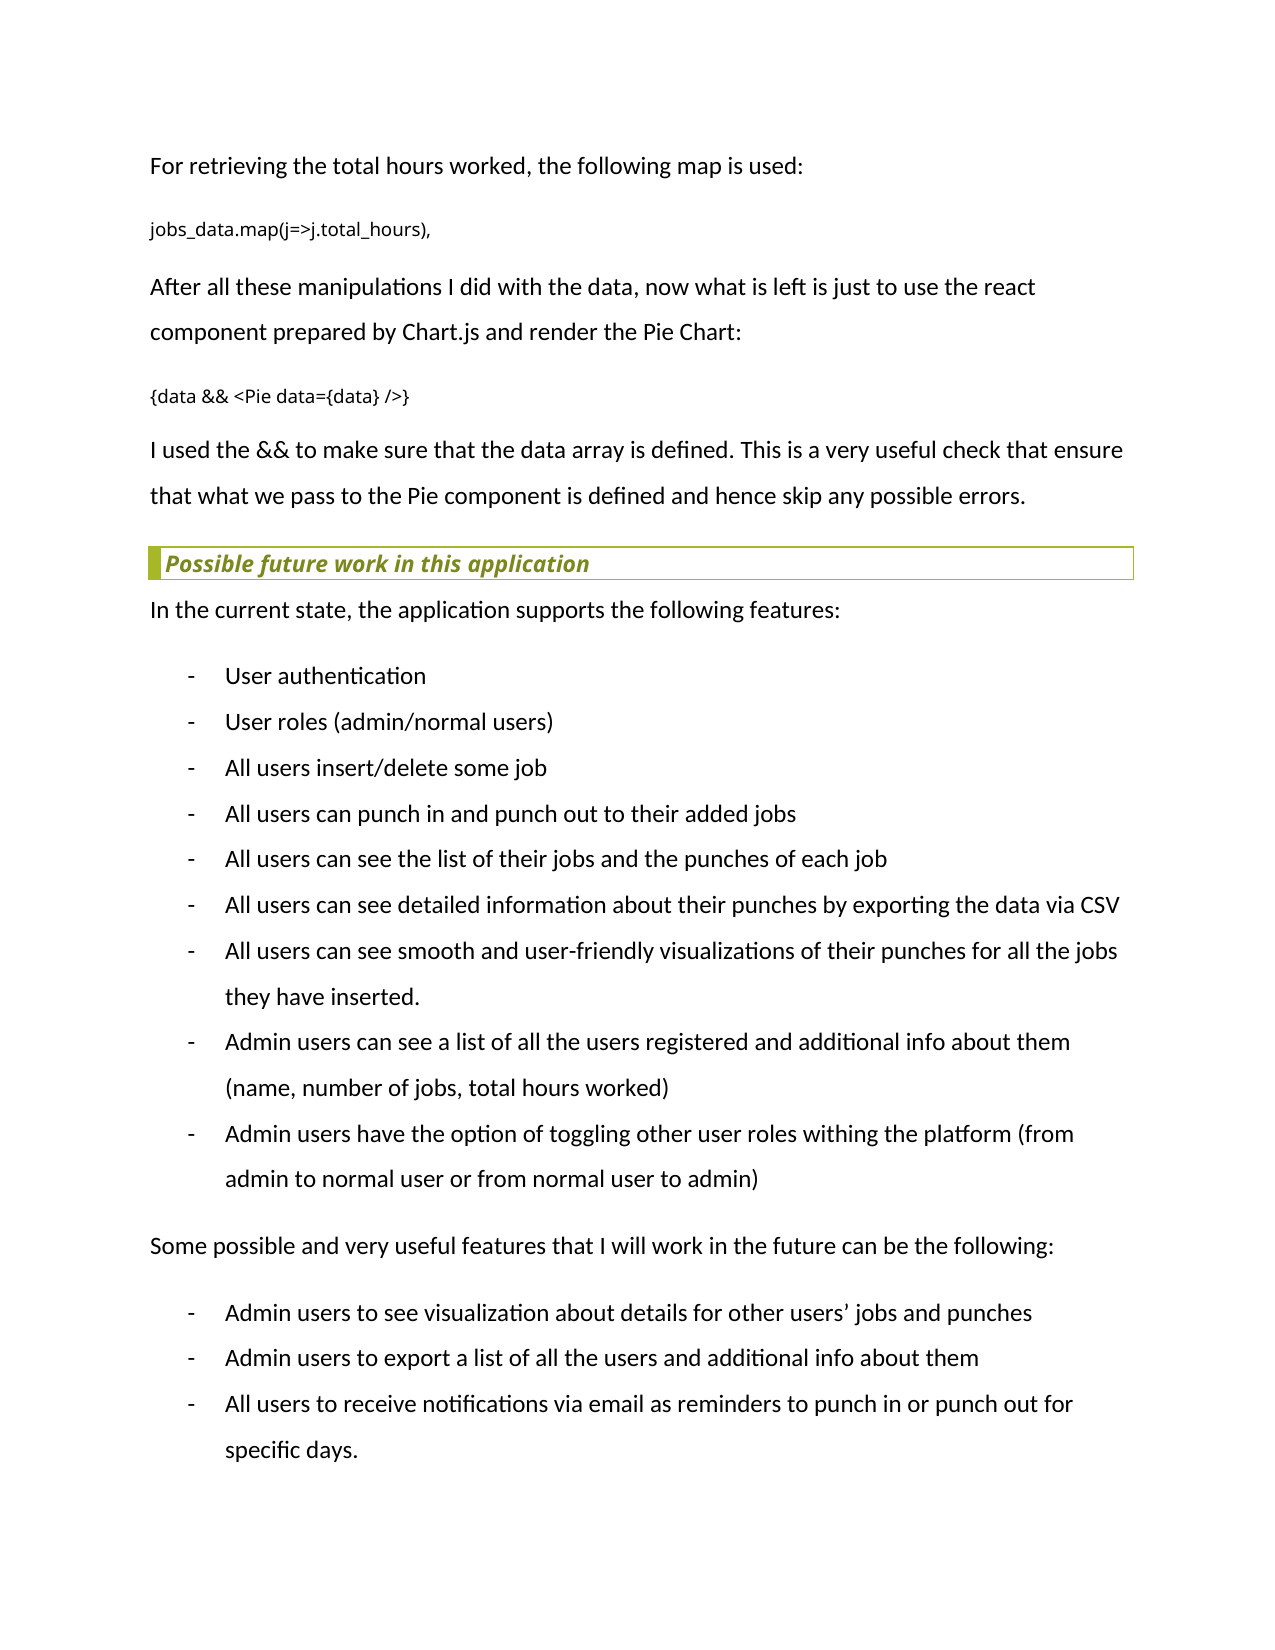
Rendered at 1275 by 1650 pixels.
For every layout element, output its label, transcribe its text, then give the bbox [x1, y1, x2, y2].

list All users to receive notifications via email as reminders to punch in or punch out for specific days. [187, 1388, 1125, 1464]
list Admin users to see visualization about details for other users’ jobs and punches [187, 1297, 1125, 1327]
list User authentication [187, 661, 1125, 691]
text jobs_data.map(j=>j.total_hours), [150, 217, 1125, 242]
list Admin users can see a list of all the users registered and additional info about them (name, number of jobs, total hours worked) [187, 1026, 1125, 1103]
list User roles (admin/normal users) [187, 706, 1125, 737]
list Admin users to export a list of all the users and additional info about them [187, 1342, 1125, 1373]
text {data && <Pie data={data} />} [150, 383, 1125, 409]
list All users can see detailed information about their punches by exporting the data via CSV [187, 889, 1125, 920]
list All users can see the list of their jobs and the punches of each job [187, 843, 1125, 874]
text In the current state, the application supports the following features: [150, 594, 1125, 624]
list All users can see smooth and user-friendly visualizations of their punches for all the jobs they have inserted. [187, 935, 1125, 1011]
text I used the && to make sure that the data array is defined. This is a very useful check that ensure that what we pass to the Pie component is defined and hence skip any possible errors. [150, 434, 1125, 510]
list All users insert/delete some job [187, 752, 1125, 782]
list Admin users have the option of toggling other user roles withing the platform (from admin to normal user or from normal user to admin) [187, 1118, 1125, 1194]
text After all these manipulations I did with the data, now what is left is just to use the react component prepared by Chart.js and render the Pie Chart: [150, 271, 1125, 347]
list All users can punch in and punch out to their added jobs [187, 798, 1125, 828]
text For retrieving the total hours worked, the following map is used: [150, 150, 1125, 181]
subtitle Possible future work in this application [161, 548, 1133, 579]
text Some possible and very useful features that I will work in the future can be the following: [150, 1230, 1125, 1261]
